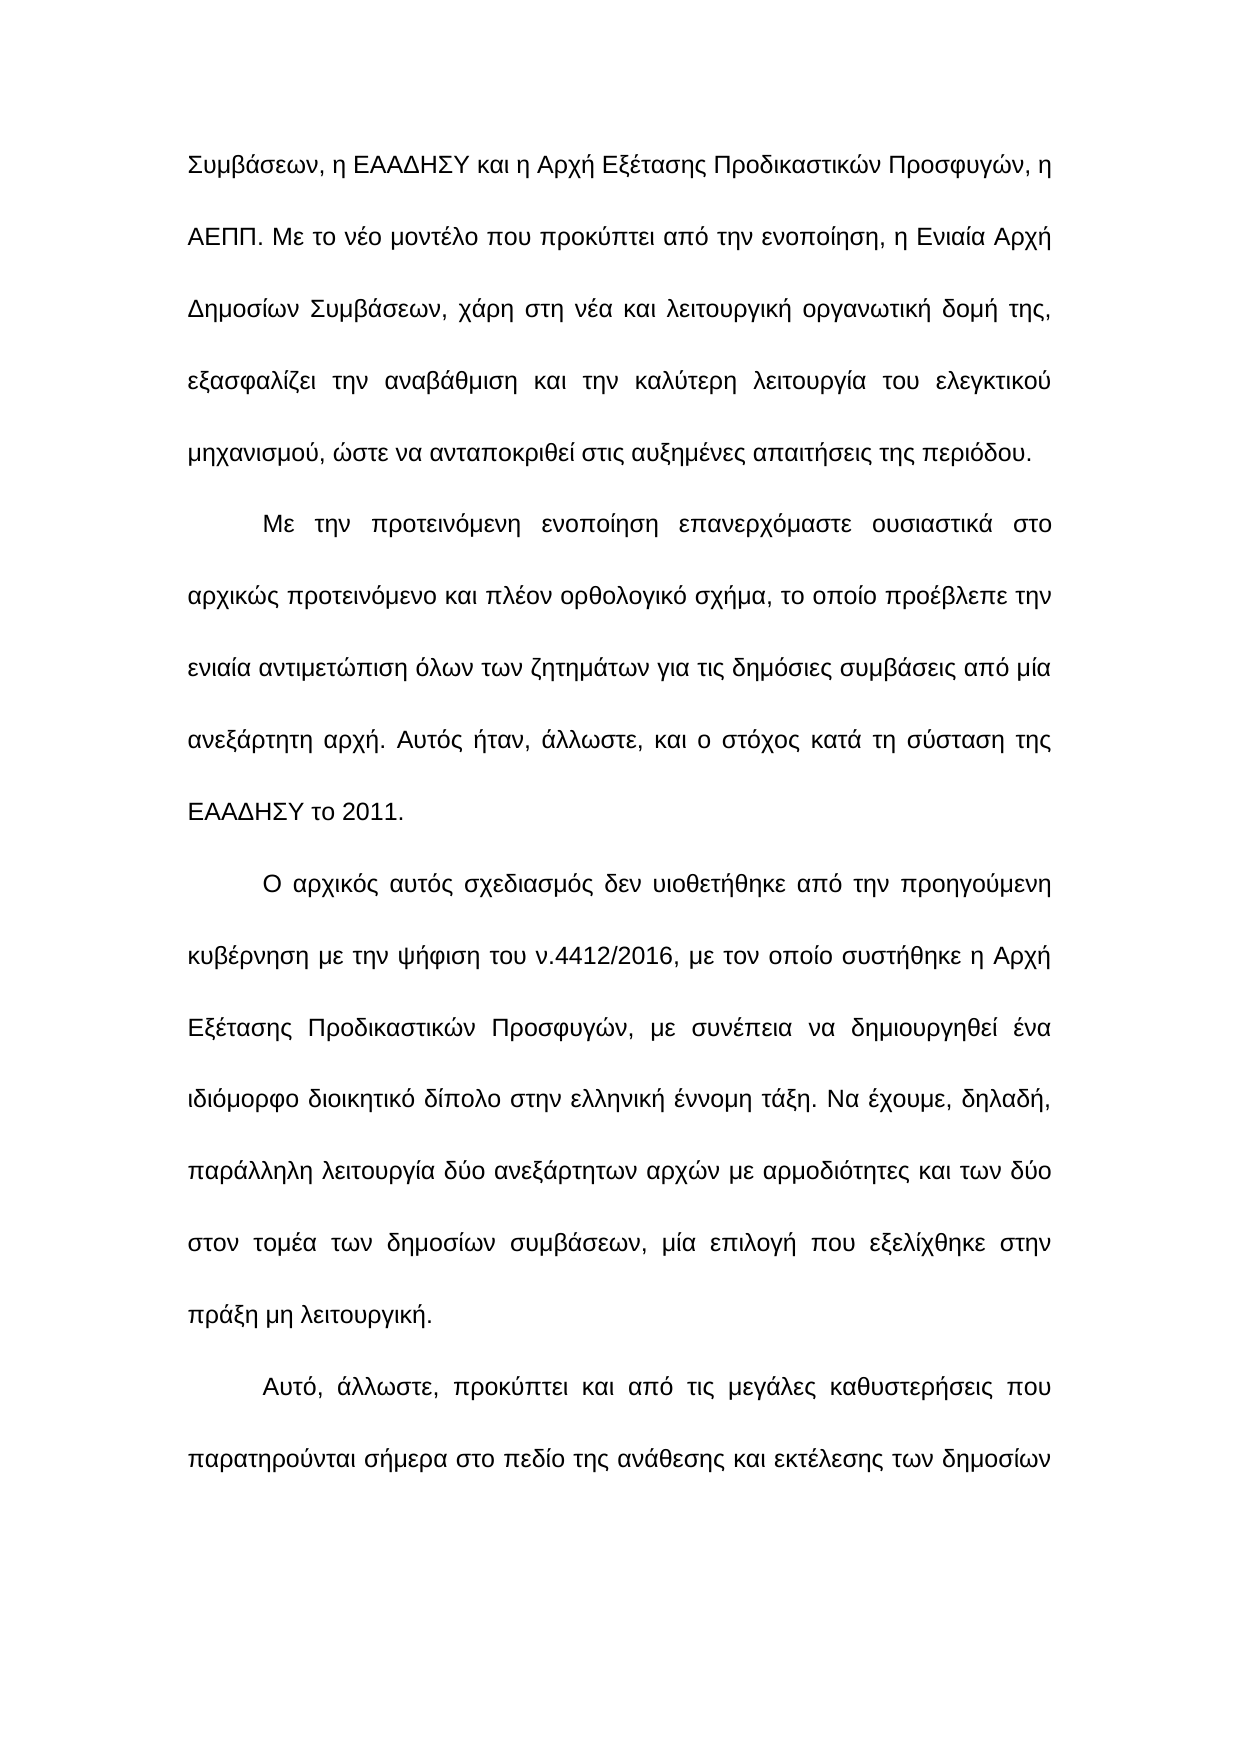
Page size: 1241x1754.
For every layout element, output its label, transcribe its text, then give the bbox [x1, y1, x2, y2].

text Ο αρχικός αυτός σχεδιασμός δεν υιοθετήθηκε από την προηγούμενη κυβέρνηση με την ψήφιση του ν.4412/2016, με τον οποίο συστήθηκε η Αρχή Εξέτασης Προδικαστικών Προσφυγών, με συνέπεια να δημιουργηθεί ένα ιδιόμορφο διοικητικό δίπολο στην ελληνική έννομη τάξη. Να έχουμε, δηλαδή, παράλληλη λειτουργία δύο ανεξάρτητων αρχών με αρμοδιότητες και των δύο στον τομέα των δημοσίων συμβάσεων, μία επιλογή που εξελίχθηκε στην πράξη μη λειτουργική. [187, 869, 1053, 1329]
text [187, 150, 1053, 466]
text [187, 1372, 1053, 1472]
text Με την προτεινόμενη ενοποίηση επανερχόμαστε ουσιαστικά στο αρχικώς προτεινόμενο και πλέον ορθολογικό σχήμα, το οποίο προέβλεπε την ενιαία αντιμετώπιση όλων των ζητημάτων για τις δημόσιες συμβάσεις από μία ανεξάρτητη αρχή. Αυτός ήταν, άλλωστε, και ο στόχος κατά τη σύσταση της ΕΑΑΔΗΣΥ το 2011. [187, 509, 1053, 826]
